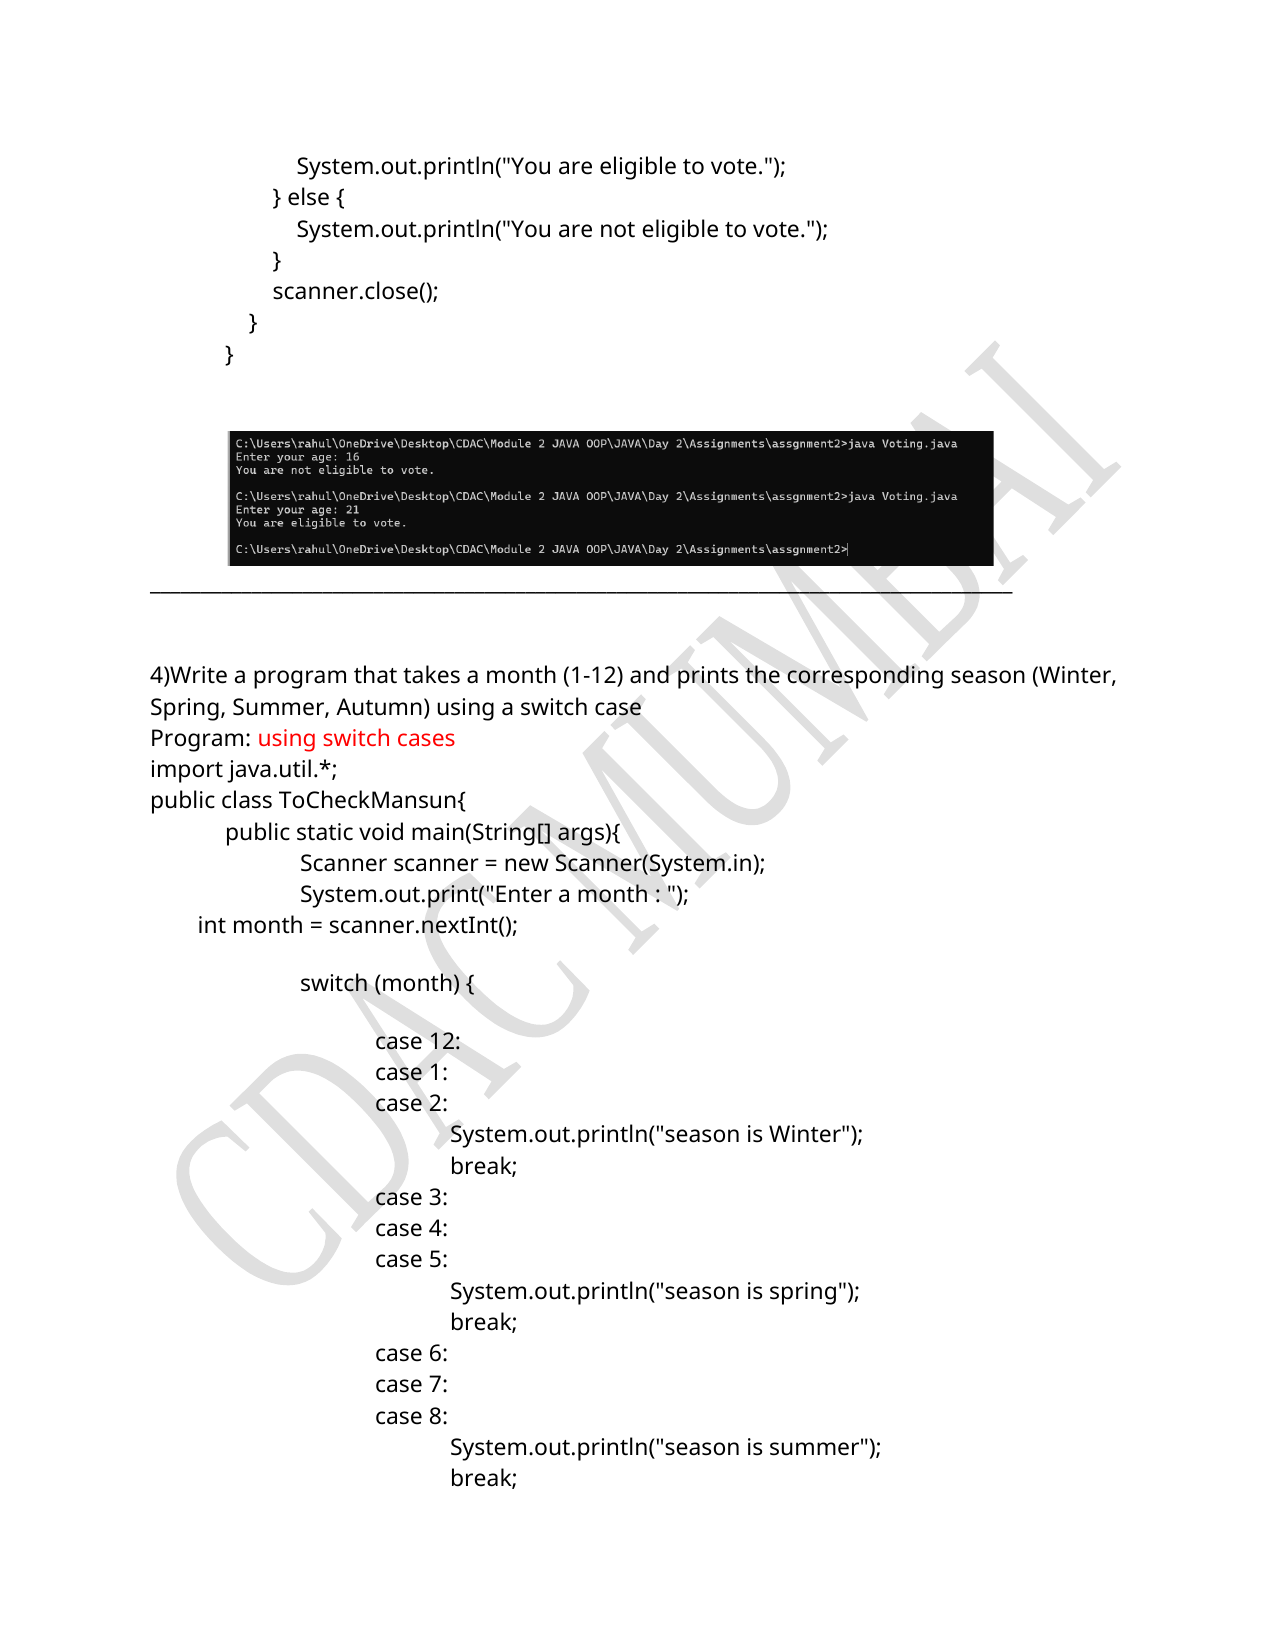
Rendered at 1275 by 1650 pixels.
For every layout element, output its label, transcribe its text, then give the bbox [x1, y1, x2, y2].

text case 3: [150, 1181, 1125, 1212]
text switch (month) { [150, 967, 1125, 998]
text System.out.println("You are not eligible to vote."); [225, 212, 1125, 244]
text System.out.println("season is Winter"); [150, 1118, 1125, 1150]
text int month = scanner.nextInt(); [150, 909, 1125, 941]
text _____________________________________________________________________________________ [150, 566, 1125, 597]
text 4)Write a program that takes a month (1-12) and prints the corresponding season (Winter, Spring, Summer, Autumn) using a switch case [150, 659, 1125, 722]
text break; [150, 1150, 1125, 1181]
text } [225, 244, 1125, 275]
text import java.util.*; [150, 753, 1125, 784]
text Scanner scanner = new Scanner(System.in); [150, 847, 1125, 878]
text case 12: [150, 1025, 1125, 1056]
text System.out.println("season is summer"); [150, 1431, 1125, 1462]
text scanner.close(); [225, 275, 1125, 306]
text } [225, 306, 1125, 337]
picture [227, 431, 994, 566]
text case 2: [150, 1087, 1125, 1118]
text System.out.println("You are eligible to vote."); [225, 150, 1125, 181]
text case 1: [150, 1056, 1125, 1087]
text } else { [225, 181, 1125, 212]
text Program: using switch cases [150, 722, 1125, 753]
text case 6: [150, 1337, 1125, 1368]
text public class ToCheckMansun{ [150, 784, 1125, 816]
text case 8: [150, 1400, 1125, 1431]
text case 7: [150, 1368, 1125, 1400]
text public static void main(String[] args){ [150, 816, 1125, 847]
text case 4: [150, 1212, 1125, 1243]
text case 5: [150, 1243, 1125, 1275]
text break; [150, 1462, 1125, 1493]
text break; [150, 1306, 1125, 1337]
text } [225, 337, 1125, 369]
text System.out.print("Enter a month : "); [150, 878, 1125, 909]
text System.out.println("season is spring"); [150, 1275, 1125, 1306]
